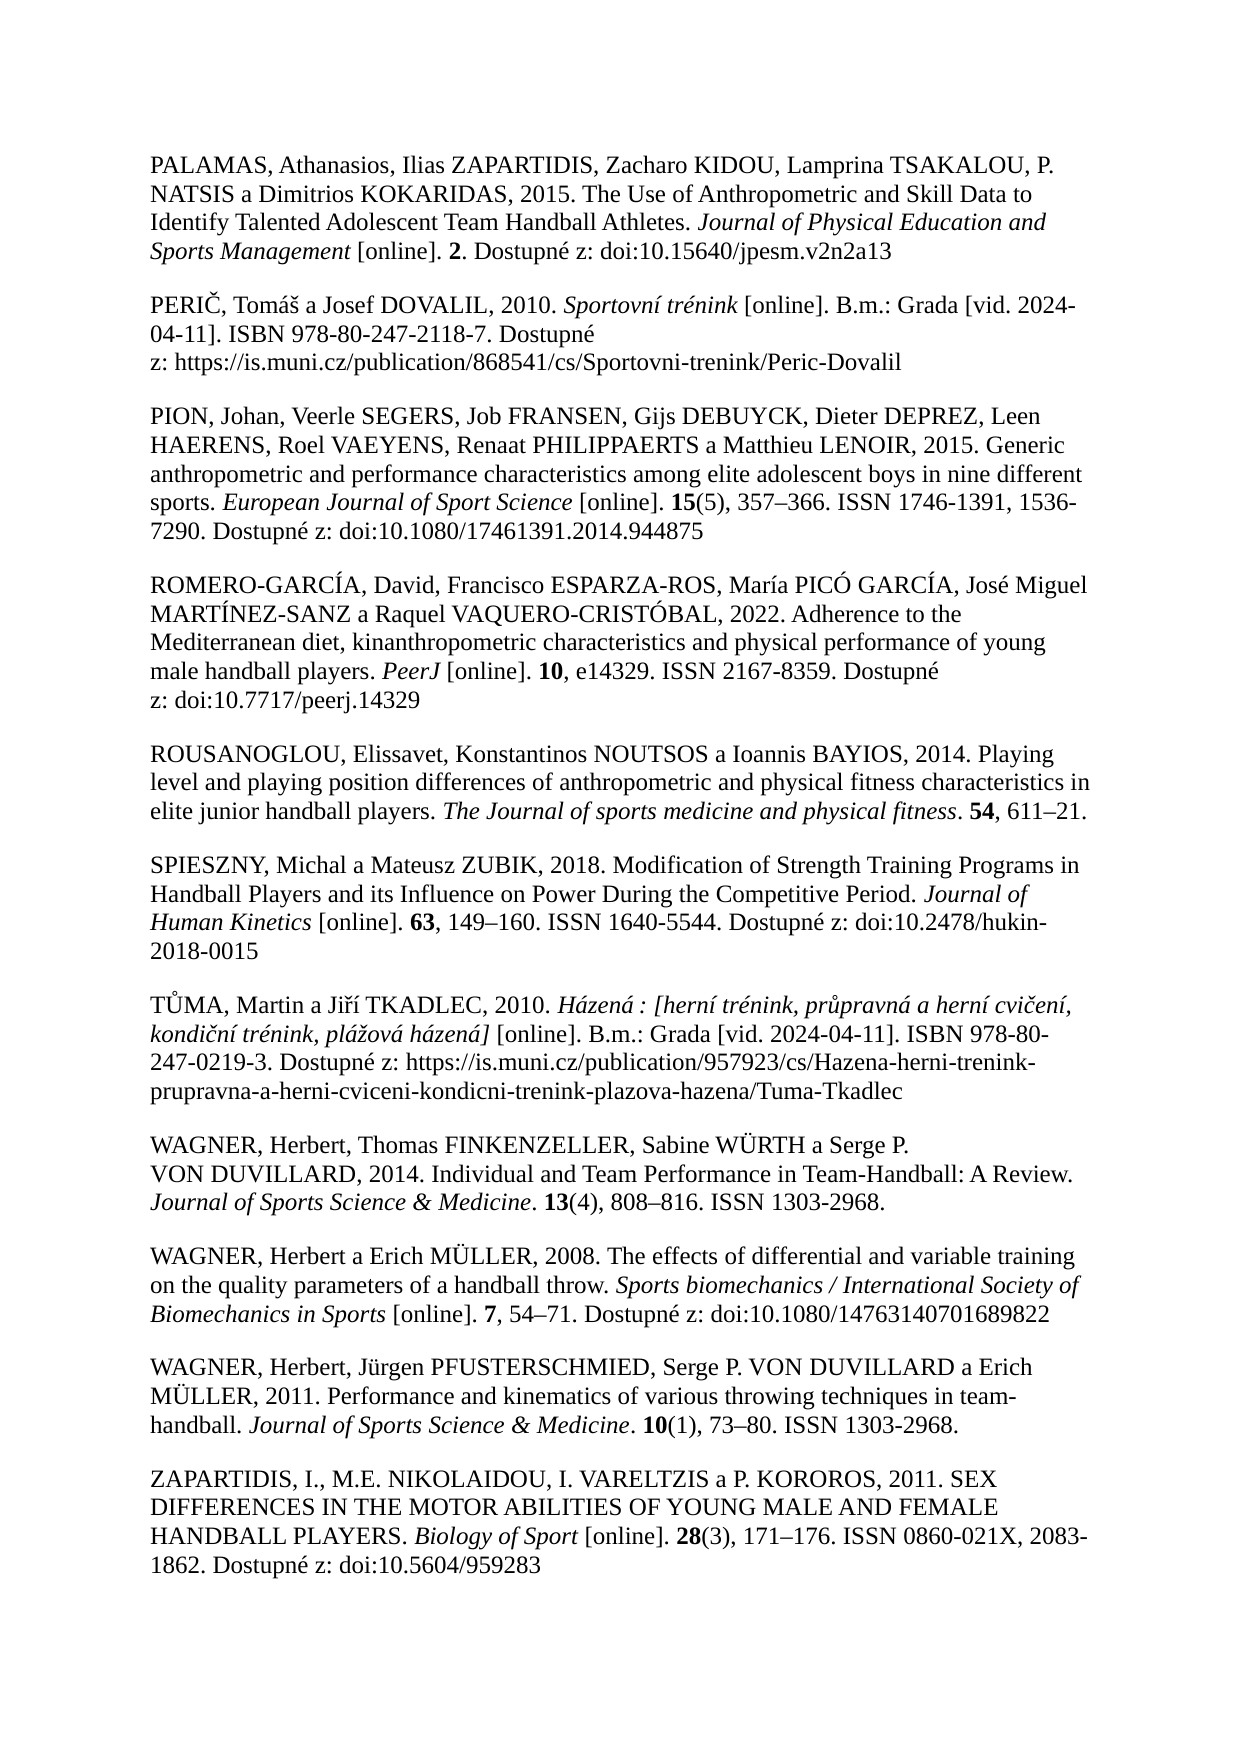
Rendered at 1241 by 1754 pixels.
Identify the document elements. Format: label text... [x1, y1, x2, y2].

text WAGNER, Herbert, Jürgen PFUSTERSCHMIED, Serge P. VON DUVILLARD a Erich MÜLLER, 2011. Performance and kinematics of various throwing techniques in team-handball. Journal of Sports Science & Medicine. 10(1), 73–80. ISSN 1303-2968. [150, 1352, 1090, 1439]
text ROUSANOGLOU, Elissavet, Konstantinos NOUTSOS a Ioannis BAYIOS, 2014. Playing level and playing position differences of anthropometric and physical fitness characteristics in elite junior handball players. The Journal of sports medicine and physical fitness. 54, 611–21. [150, 739, 1090, 825]
text PERIČ, Tomáš a Josef DOVALIL, 2010. Sportovní trénink [online]. B.m.: Grada [vid. 2024-04-11]. ISBN 978-80-247-2118-7. Dostupné z: https://is.muni.cz/publication/868541/cs/Sportovni-trenink/Peric-Dovalil [150, 290, 1090, 376]
text PALAMAS, Athanasios, Ilias ZAPARTIDIS, Zacharo KIDOU, Lamprina TSAKALOU, P. NATSIS a Dimitrios KOKARIDAS, 2015. The Use of Anthropometric and Skill Data to Identify Talented Adolescent Team Handball Athletes. Journal of Physical Education and Sports Management [online]. 2. Dostupné z: doi:10.15640/jpesm.v2n2a13 [150, 150, 1090, 265]
text ROMERO-GARCÍA, David, Francisco ESPARZA-ROS, María PICÓ GARCÍA, José Miguel MARTÍNEZ-SANZ a Raquel VAQUERO-CRISTÓBAL, 2022. Adherence to the Mediterranean diet, kinanthropometric characteristics and physical performance of young male handball players. PeerJ [online]. 10, e14329. ISSN 2167-8359. Dostupné z: doi:10.7717/peerj.14329 [150, 570, 1090, 714]
text PION, Johan, Veerle SEGERS, Job FRANSEN, Gijs DEBUYCK, Dieter DEPREZ, Leen HAERENS, Roel VAEYENS, Renaat PHILIPPAERTS a Matthieu LENOIR, 2015. Generic anthropometric and performance characteristics among elite adolescent boys in nine different sports. European Journal of Sport Science [online]. 15(5), 357–366. ISSN 1746-1391, 1536-7290. Dostupné z: doi:10.1080/17461391.2014.944875 [150, 401, 1090, 545]
text SPIESZNY, Michal a Mateusz ZUBIK, 2018. Modification of Strength Training Programs in Handball Players and its Influence on Power During the Competitive Period. Journal of Human Kinetics [online]. 63, 149–160. ISSN 1640-5544. Dostupné z: doi:10.2478/hukin-2018-0015 [150, 850, 1090, 965]
text ZAPARTIDIS, I., M.E. NIKOLAIDOU, I. VARELTZIS a P. KOROROS, 2011. SEX DIFFERENCES IN THE MOTOR ABILITIES OF YOUNG MALE AND FEMALE HANDBALL PLAYERS. Biology of Sport [online]. 28(3), 171–176. ISSN 0860-021X, 2083-1862. Dostupné z: doi:10.5604/959283 [150, 1464, 1090, 1579]
text WAGNER, Herbert a Erich MÜLLER, 2008. The effects of differential and variable training on the quality parameters of a handball throw. Sports biomechanics / International Society of Biomechanics in Sports [online]. 7, 54–71. Dostupné z: doi:10.1080/14763140701689822 [150, 1241, 1090, 1327]
text WAGNER, Herbert, Thomas FINKENZELLER, Sabine WÜRTH a Serge P. VON DUVILLARD, 2014. Individual and Team Performance in Team-Handball: A Review. Journal of Sports Science & Medicine. 13(4), 808–816. ISSN 1303-2968. [150, 1130, 1090, 1216]
text TŮMA, Martin a Jiří TKADLEC, 2010. Házená : [herní trénink, průpravná a herní cvičení, kondiční trénink, plážová házená] [online]. B.m.: Grada [vid. 2024-04-11]. ISBN 978-80-247-0219-3. Dostupné z: https://is.muni.cz/publication/957923/cs/Hazena-herni-trenink-prupravna-a-herni-cviceni-kondicni-trenink-plazova-hazena/Tuma-Tkadlec [150, 990, 1090, 1105]
